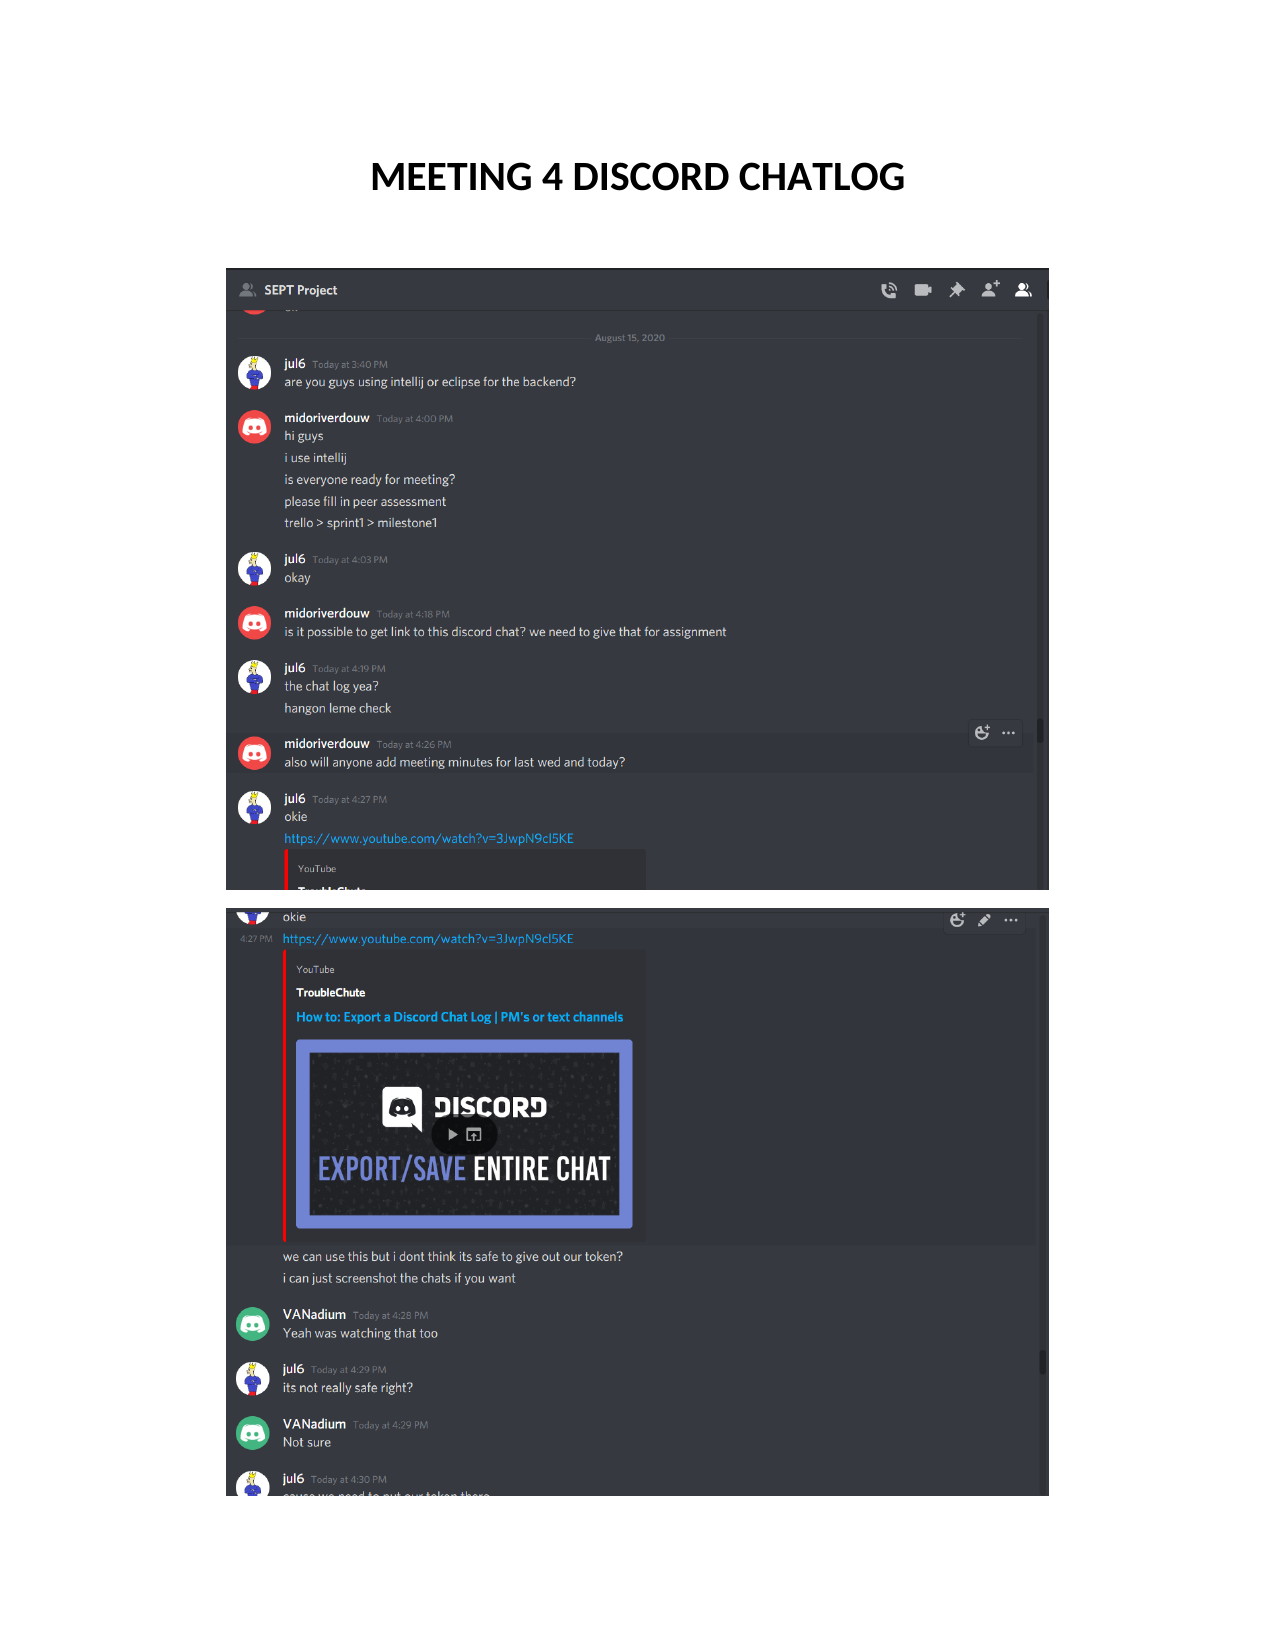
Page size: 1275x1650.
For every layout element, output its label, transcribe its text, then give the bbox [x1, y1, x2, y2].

picture [226, 268, 1049, 890]
picture [226, 908, 1049, 1496]
text MEETING 4 DISCORD CHATLOG [150, 150, 1125, 201]
